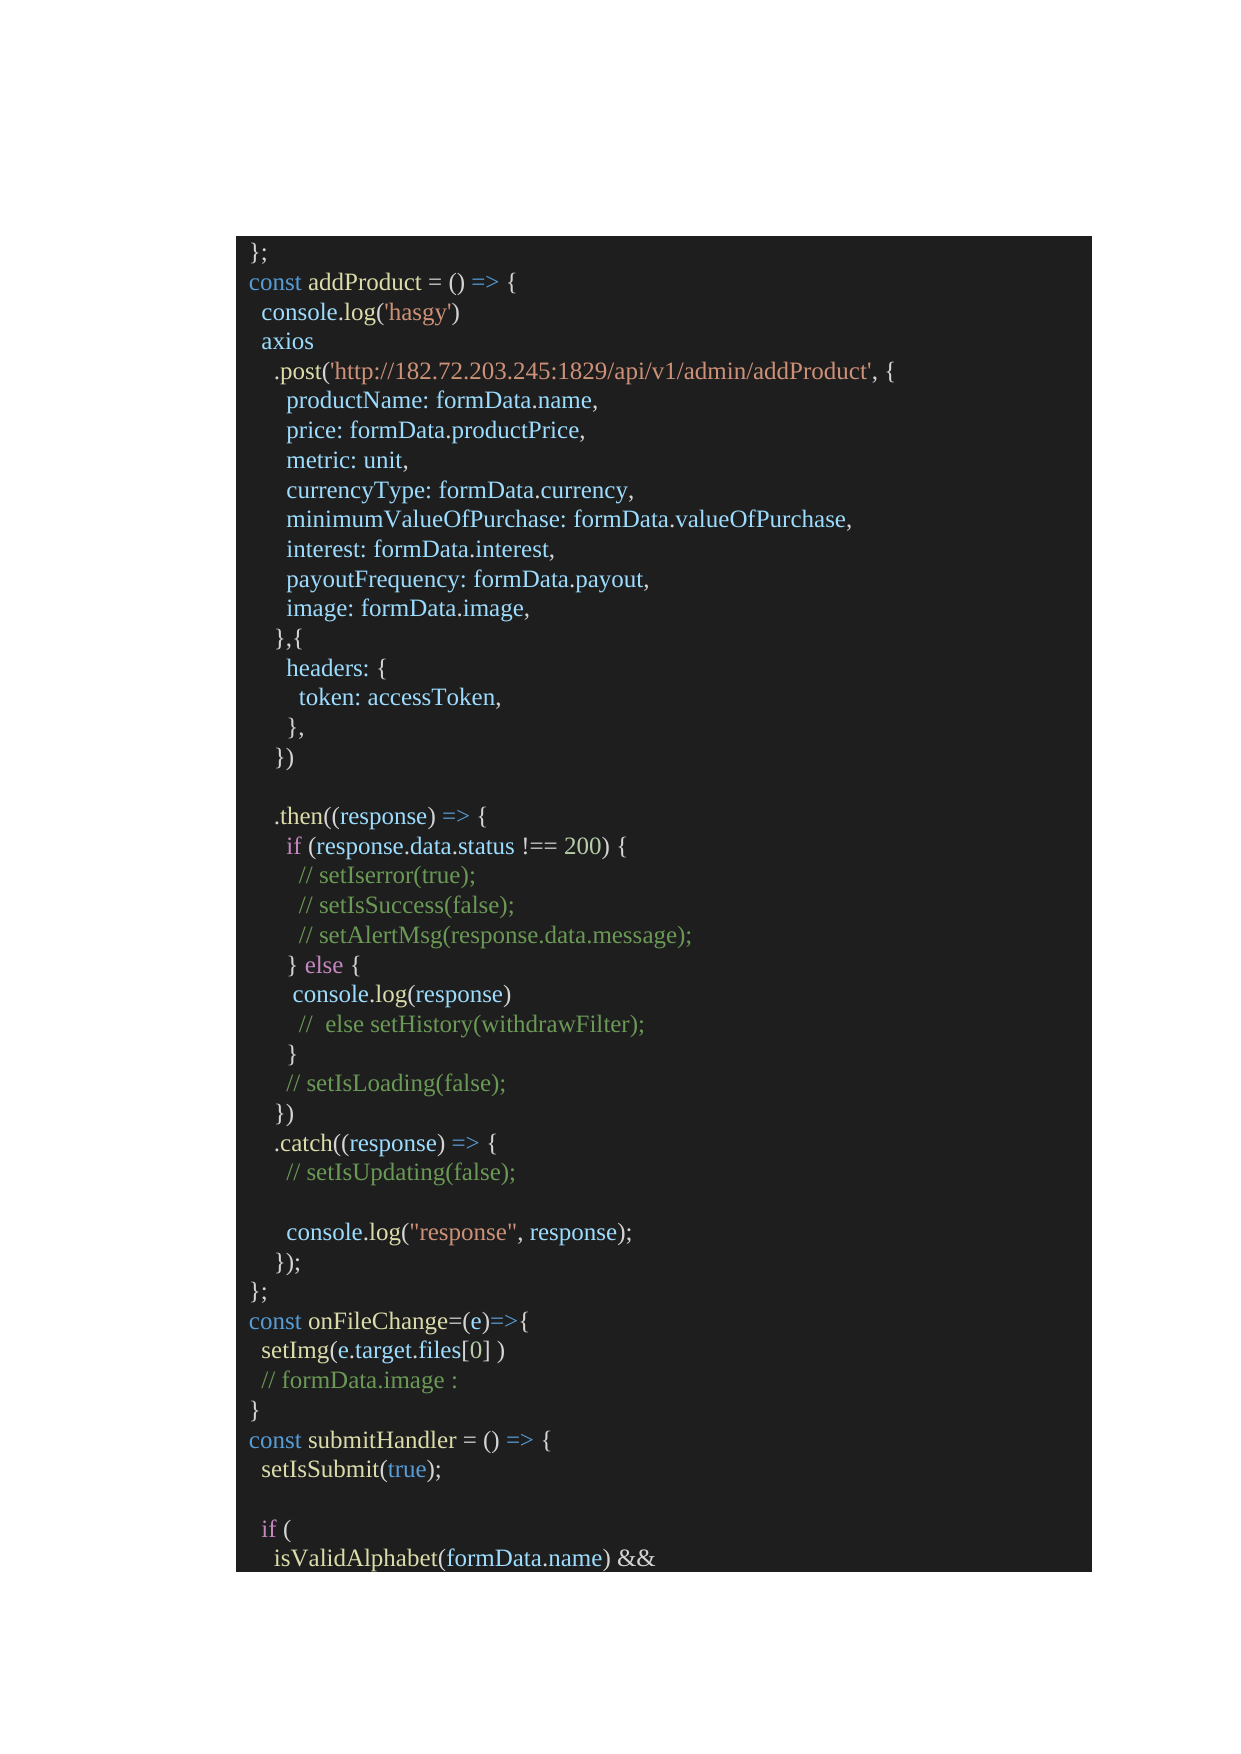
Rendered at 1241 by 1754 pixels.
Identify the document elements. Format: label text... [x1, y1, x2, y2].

text console.log("response", response); [236, 1216, 1092, 1246]
text // else setHistory(withdrawFilter); [236, 1008, 1092, 1038]
text token: accessToken, [236, 682, 1092, 711]
text .post('http://182.72.203.245:1829/api/v1/admin/addProduct', { [236, 355, 1092, 385]
text axios [236, 325, 1092, 355]
text const addProduct = () => { [236, 266, 1092, 296]
text isValidAlphabet(formData.name) && [236, 1542, 1092, 1572]
text } [236, 1038, 1092, 1067]
text const submitHandler = () => { [236, 1424, 1092, 1453]
text if ( [236, 1513, 1092, 1542]
text console.log(response) [236, 978, 1092, 1008]
text }; [236, 1275, 1092, 1305]
text },{ [236, 622, 1092, 652]
text if (response.data.status !== 200) { [236, 830, 1092, 860]
text headers: { [236, 652, 1092, 682]
text // setIsUpdating(false); [236, 1157, 1092, 1186]
text // setIsLoading(false); [236, 1067, 1092, 1097]
text minimumValueOfPurchase: formData.valueOfPurchase, [236, 503, 1092, 533]
text // setIsSuccess(false); [236, 889, 1092, 919]
text image: formData.image, [236, 592, 1092, 622]
text interest: formData.interest, [236, 533, 1092, 563]
text setIsSubmit(true); [236, 1453, 1092, 1483]
text console.log('hasgy') [236, 296, 1092, 325]
text setImg(e.target.files[0] ) [236, 1335, 1092, 1364]
text const onFileChange=(e)=>{ [236, 1305, 1092, 1335]
text productName: formData.name, [236, 385, 1092, 414]
text }; [236, 236, 1092, 266]
text .catch((response) => { [236, 1127, 1092, 1157]
text // setAlertMsg(response.data.message); [236, 919, 1092, 949]
text currencyType: formData.currency, [236, 474, 1092, 503]
text // setIserror(true); [236, 860, 1092, 889]
text } [236, 1394, 1092, 1424]
text price: formData.productPrice, [236, 414, 1092, 444]
text }); [236, 1246, 1092, 1275]
text .then((response) => { [236, 800, 1092, 830]
text }) [236, 1097, 1092, 1127]
text }) [236, 741, 1092, 771]
text } else { [236, 949, 1092, 978]
text // formData.image : [236, 1364, 1092, 1394]
text metric: unit, [236, 444, 1092, 474]
text payoutFrequency: formData.payout, [236, 563, 1092, 592]
text }, [236, 711, 1092, 741]
